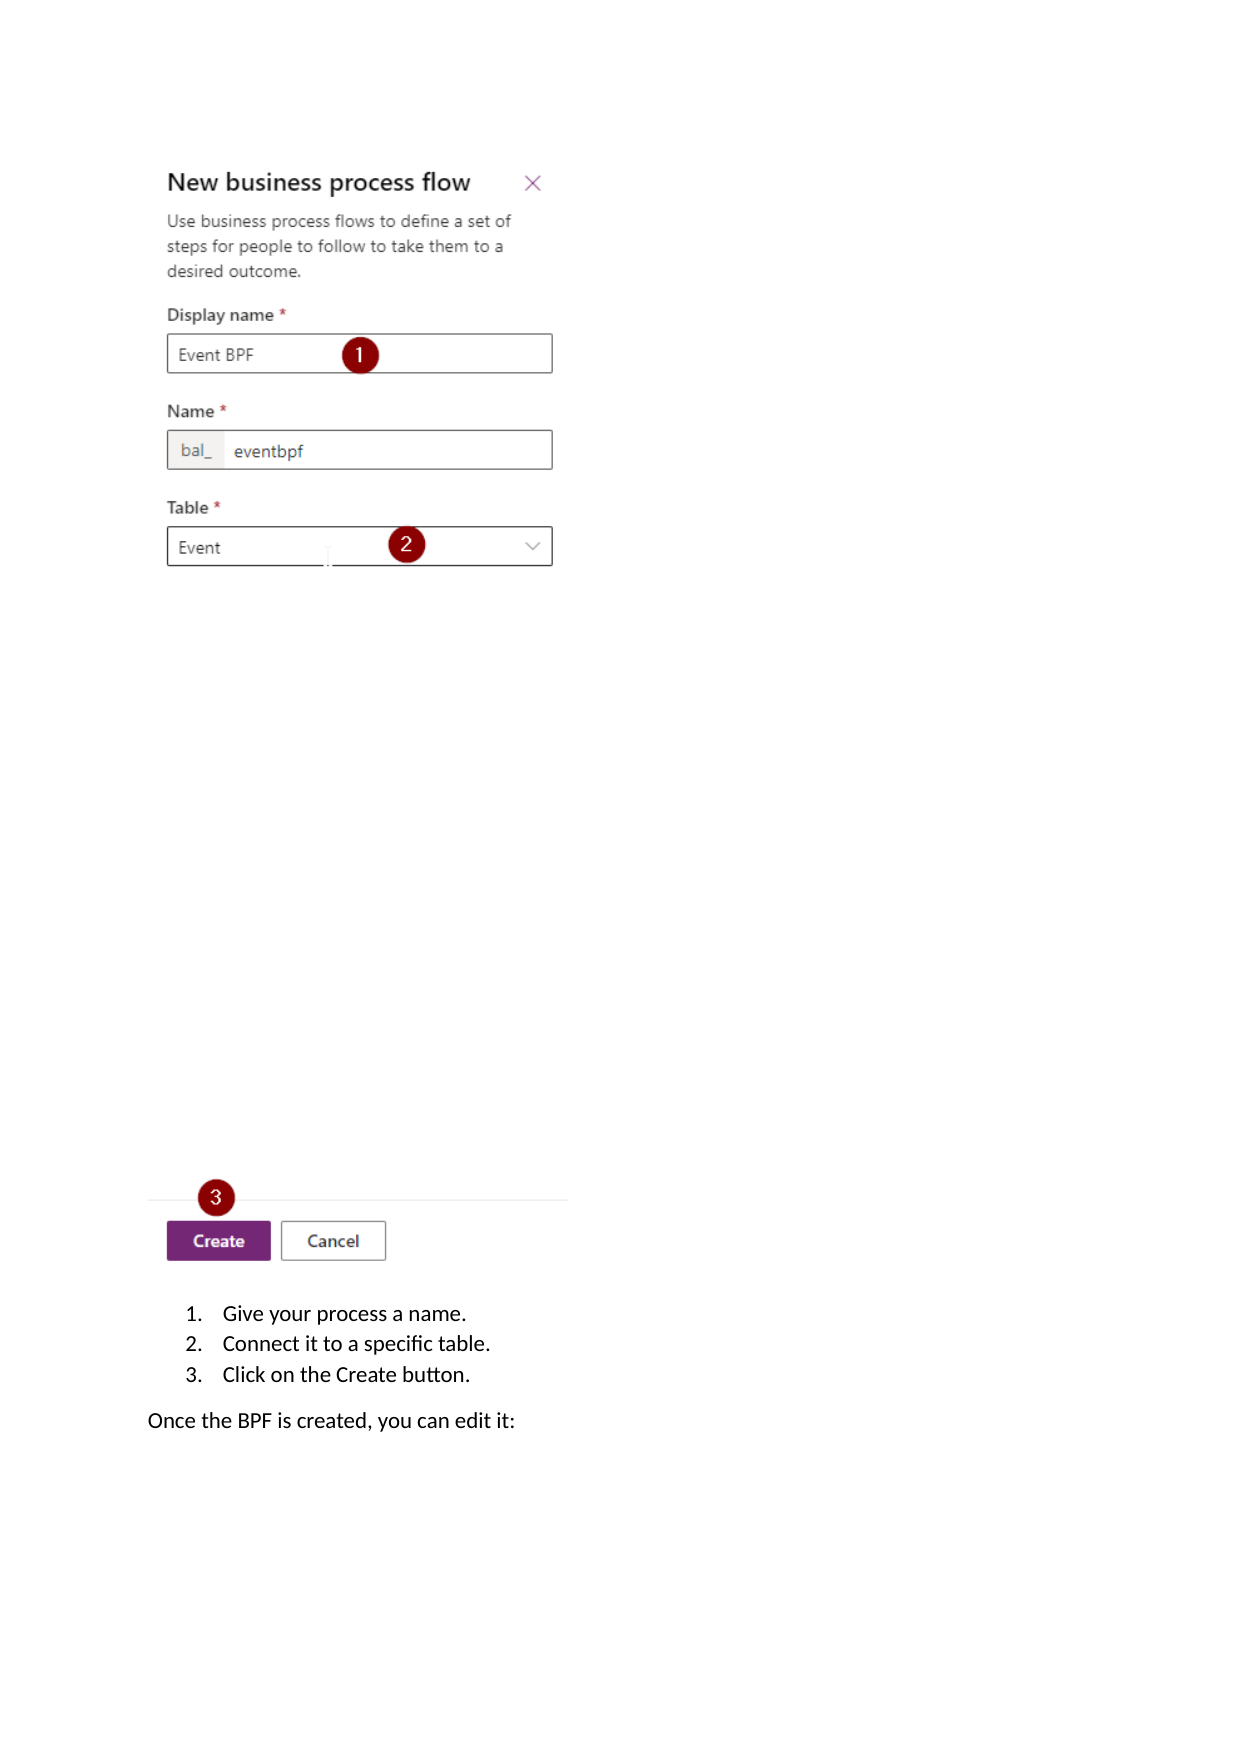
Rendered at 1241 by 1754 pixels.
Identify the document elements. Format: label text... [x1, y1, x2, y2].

list Click on the Create button. [185, 1360, 1093, 1388]
picture [147, 147, 568, 1281]
list Connect it to a specific table. [185, 1329, 1093, 1357]
list Give your process a name. [185, 1299, 1093, 1327]
text Once the BPF is created, you can edit it: [148, 1407, 1093, 1434]
